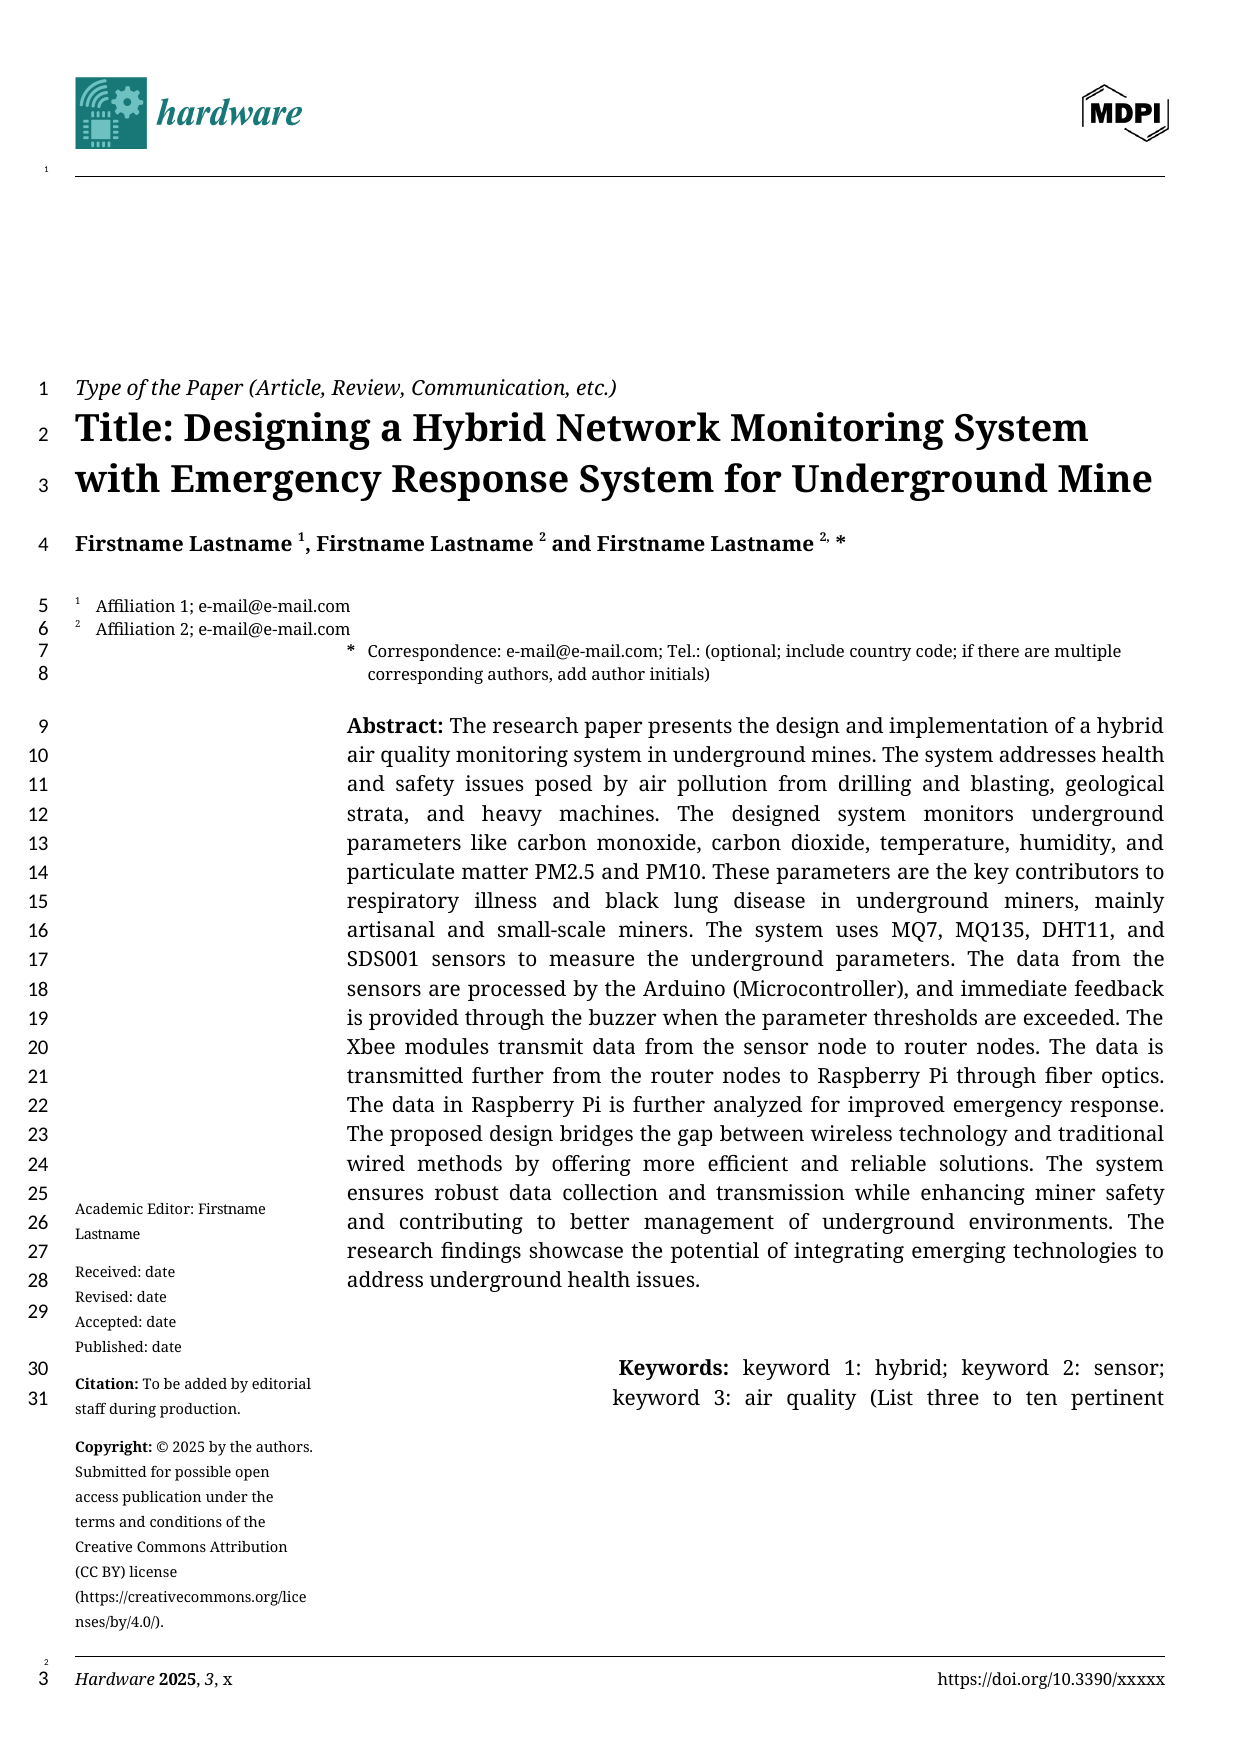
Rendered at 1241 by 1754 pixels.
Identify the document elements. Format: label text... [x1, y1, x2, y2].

text * Correspondence: e-mail@e-mail.com; Tel.: (optional; include country code; if there are multiple corresponding authors, add author initials) [347, 640, 1165, 686]
title Title: Designing a Hybrid Network Monitoring System with Emergency Response System for Underground Mine [75, 402, 1165, 504]
text Type of the Paper (Article, Review, Communication, etc.) [75, 373, 1165, 402]
picture [75, 77, 303, 149]
text 1 Affiliation 1; e-mail@e-mail.com [75, 595, 1165, 617]
picture [1081, 83, 1170, 143]
text 2 Affiliation 2; e-mail@e-mail.com [75, 617, 1165, 640]
text Abstract: The research paper presents the design and implementation of a hybrid air quality monitoring system in underground mines. The system addresses health and safety issues posed by air pollution from drilling and blasting, geological strata, and heavy machines. The designed system monitors underground parameters like carbon monoxide, carbon dioxide, temperature, humidity, and particulate matter PM2.5 and PM10. These parameters are the key contributors to respiratory illness and black lung disease in underground miners, mainly artisanal and small-scale miners. The system uses MQ7, MQ135, DHT11, and SDS001 sensors to measure the underground parameters. The data from the sensors are processed by the Arduino (Microcontroller), and immediate feedback is provided through the buzzer when the parameter thresholds are exceeded. The Xbee modules transmit data from the sensor node to router nodes. The data is transmitted further from the router nodes to Raspberry Pi through fiber optics. The data in Raspberry Pi is further analyzed for improved emergency response. The proposed design bridges the gap between wireless technology and traditional wired methods by offering more efficient and reliable solutions. The system ensures robust data collection and transmission while enhancing miner safety and contributing to better management of underground environments. The research findings showcase the potential of integrating emerging technologies to address underground health issues. [347, 711, 1165, 1294]
text Firstname Lastname 1, Firstname Lastname 2 and Firstname Lastname 2, * [75, 529, 1165, 557]
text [341, 1353, 1165, 1411]
table_header Academic Editor: Firstname Lastname Received: date Revised: date Accepted: date Published: date Citation: To be added by editorial staff during production. Copyright: © 2025 by the authors. Submitted for possible open access publication under the terms and conditions of the Creative Commons Attribution (CC BY) license (https://creativecommons.org/licenses/by/4.0/). [75, 1194, 326, 1631]
